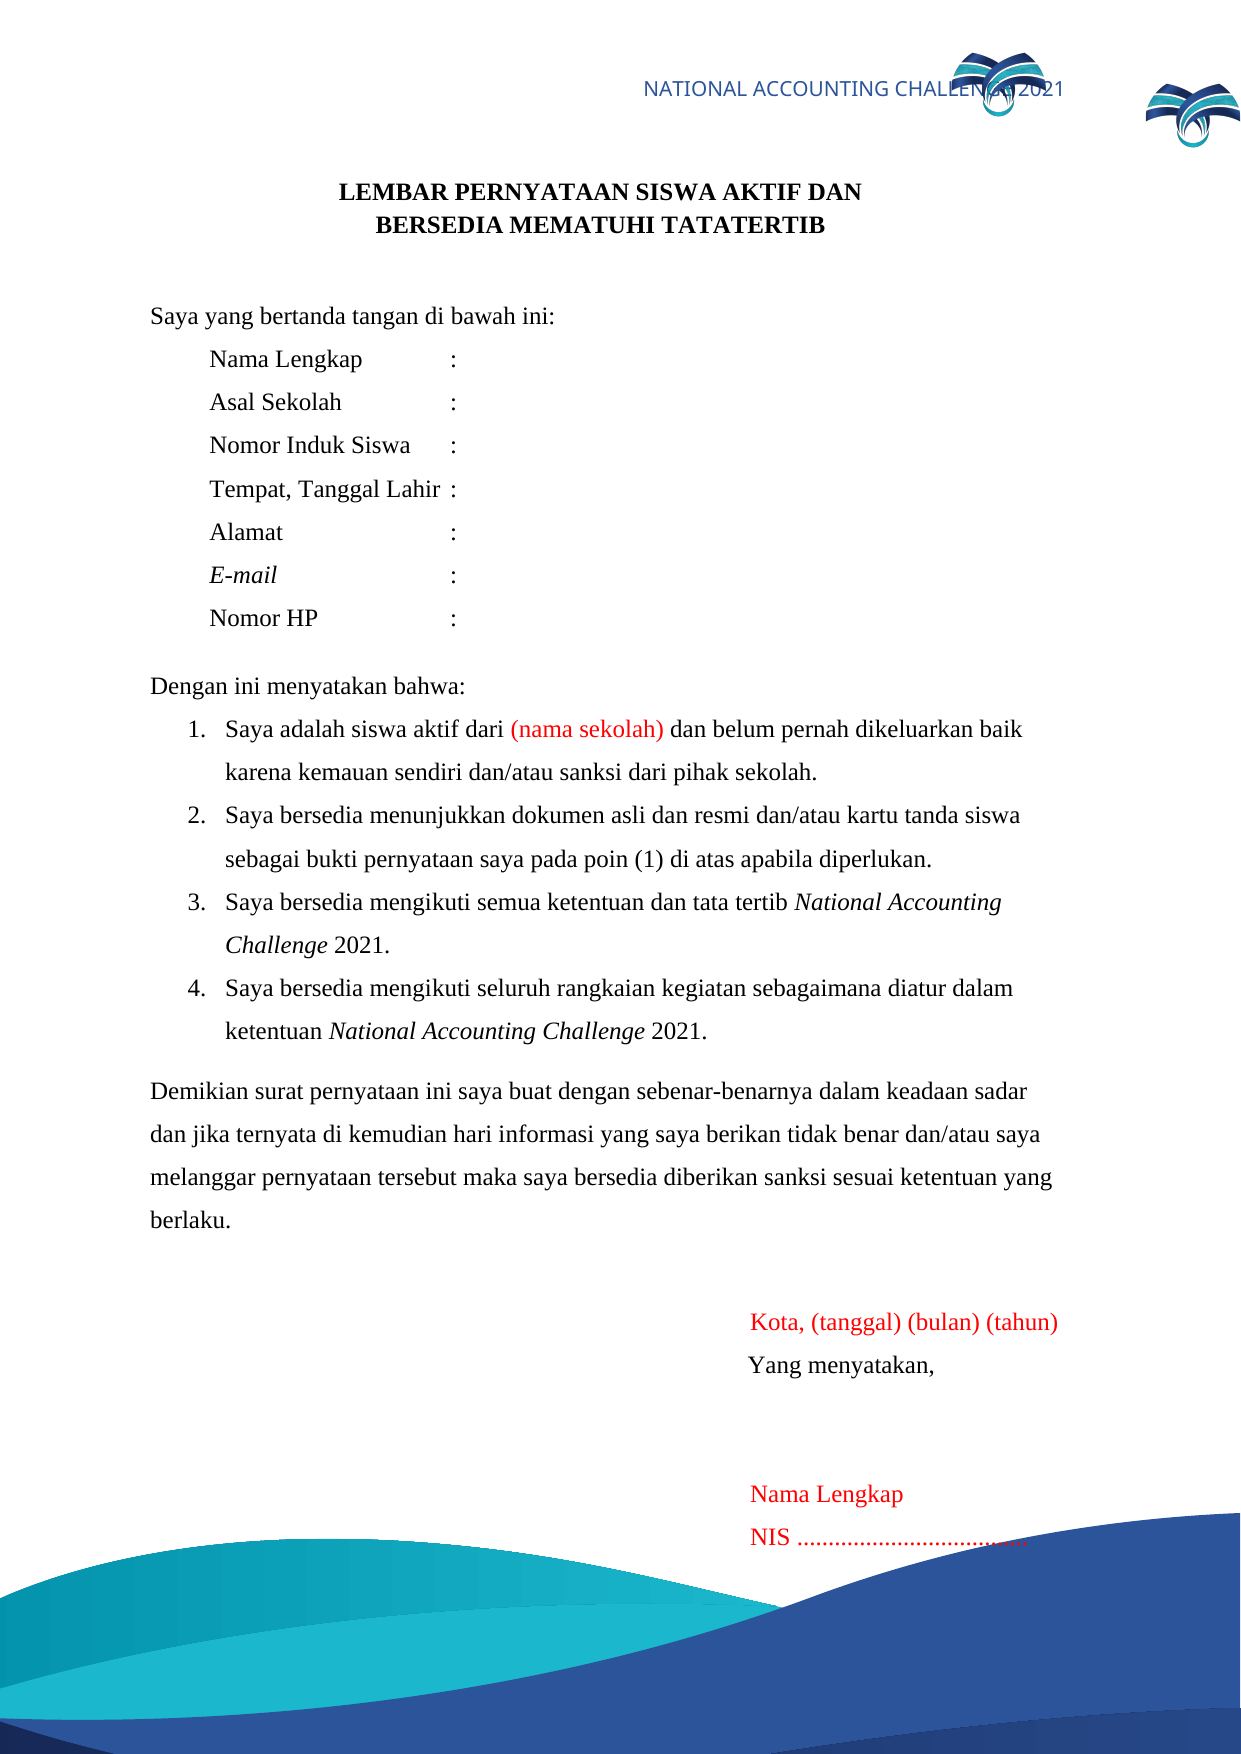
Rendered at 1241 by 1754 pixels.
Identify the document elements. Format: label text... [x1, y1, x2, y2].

list Saya adalah siswa aktif dari (nama sekolah) dan belum pernah dikeluarkan baik karena kemauan sendiri dan/atau sanksi dari pihak sekolah. [187, 714, 1053, 786]
text NIS ..................................... [706, 1522, 1063, 1551]
text BERSEDIA MEMATUHI TATATERTIB [150, 210, 1051, 239]
text Yang menyatakan, [600, 1350, 1063, 1378]
text Tempat, Tanggal Lahir : [209, 474, 1053, 502]
text Alamat : [209, 517, 1053, 546]
text Demikian surat pernyataan ini saya buat dengan sebenar-benarnya dalam keadaan sadar dan jika ternyata di kemudian hari informasi yang saya berikan tidak benar dan/atau saya melanggar pernyataan tersebut maka saya bersedia diberikan sanksi sesuai ketentuan yang berlaku. [150, 1076, 1053, 1234]
picture [1145, 82, 1241, 149]
text Kota, (tanggal) (bulan) (tahun) [675, 1307, 1063, 1335]
list Saya bersedia mengikuti semua ketentuan dan tata tertib National Accounting Challenge 2021. [187, 887, 1053, 959]
text LEMBAR PERNYATAAN SISWA AKTIF DAN [150, 177, 1051, 206]
text Nama Lengkap [675, 1479, 1063, 1508]
list Saya bersedia mengikuti seluruh rangkaian kegiatan sebagaimana diatur dalam ketentuan National Accounting Challenge 2021. [187, 973, 1053, 1045]
text Nomor HP : [209, 603, 1053, 632]
text Nomor Induk Siswa : [209, 431, 1053, 459]
text Saya yang bertanda tangan di bawah ini: [150, 301, 1053, 330]
text E-mail : [209, 560, 1053, 589]
text Nama Lengkap : [209, 344, 1053, 373]
list Saya bersedia menunjukkan dokumen asli dan resmi dan/atau kartu tanda siswa sebagai bukti pernyataan saya pada poin (1) di atas apabila diperlukan. [187, 801, 1053, 872]
text Asal Sekolah : [209, 387, 1053, 416]
text Dengan ini menyatakan bahwa: [150, 671, 1053, 700]
picture [951, 51, 1046, 118]
